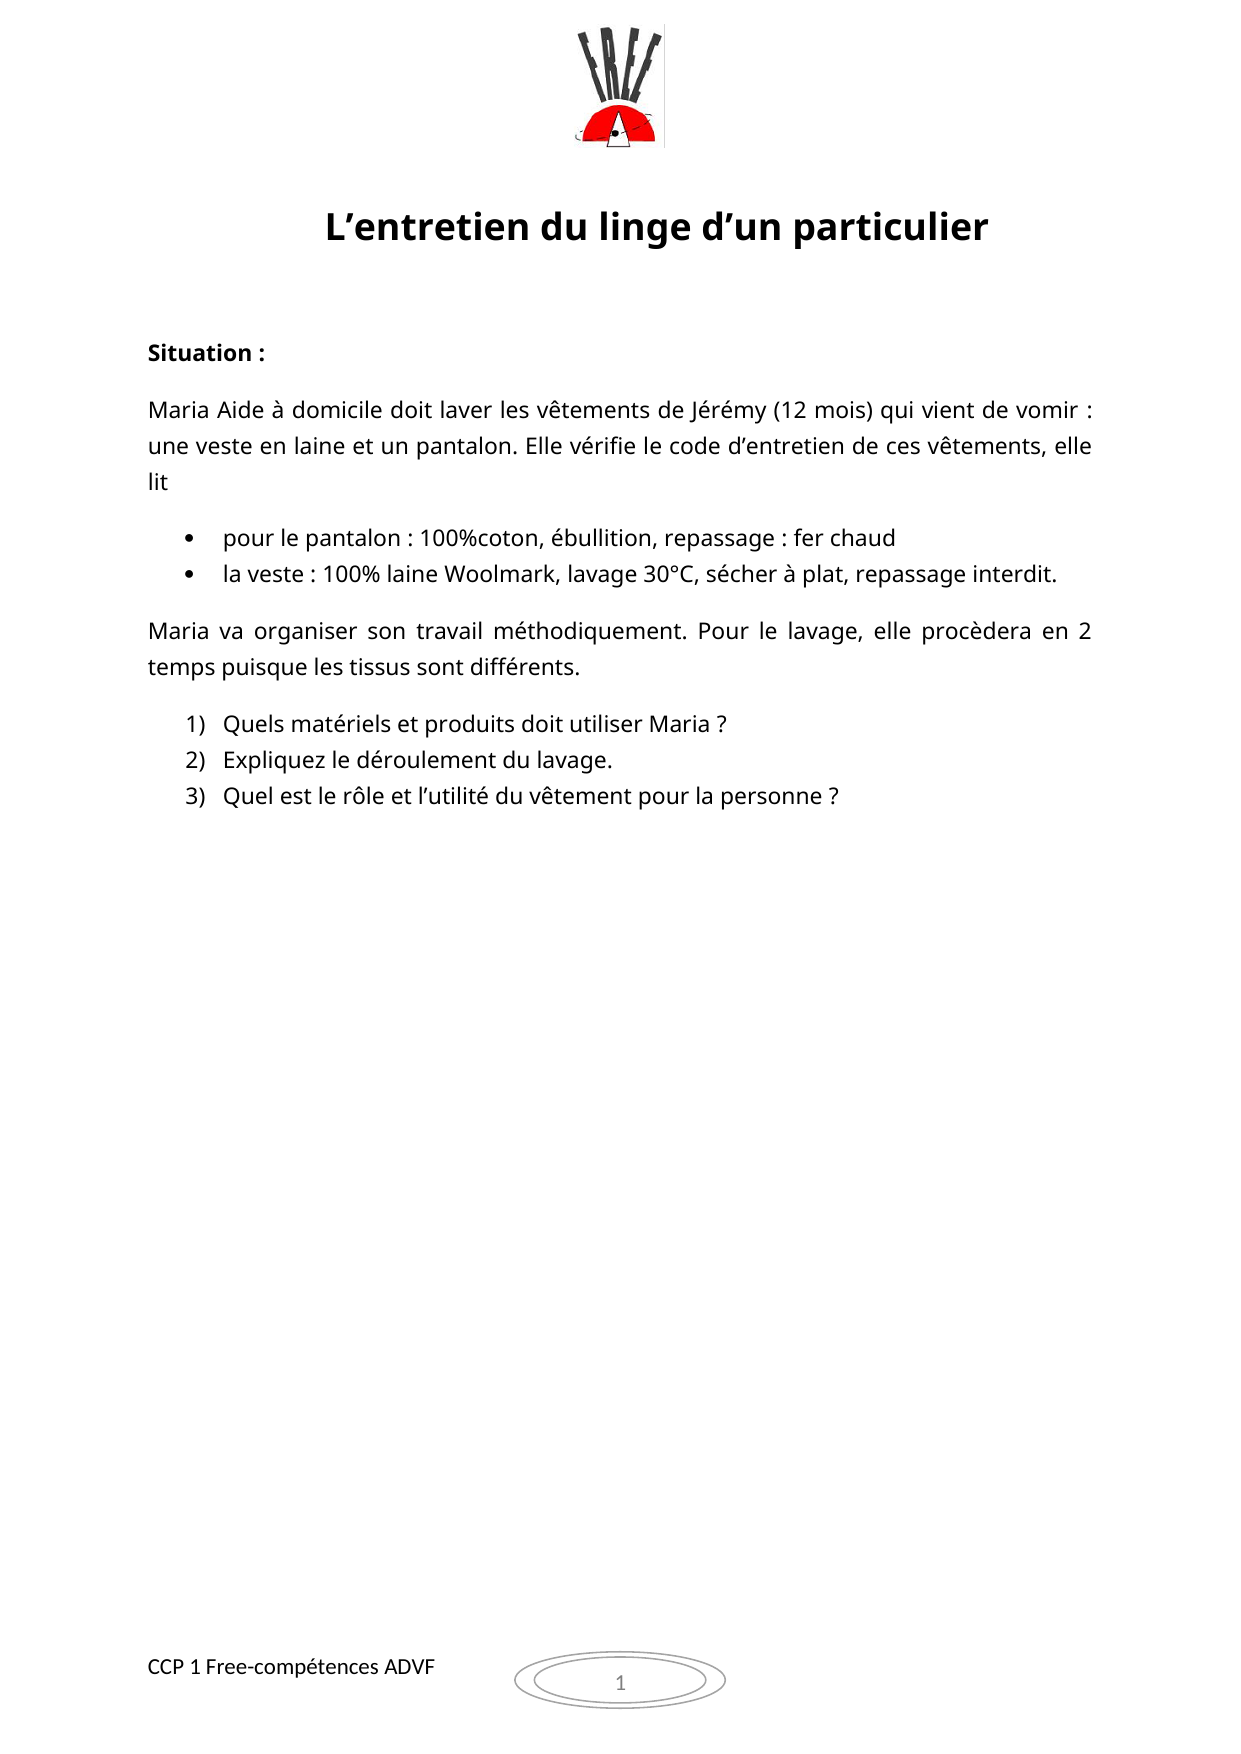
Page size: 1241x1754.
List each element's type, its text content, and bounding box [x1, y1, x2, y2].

list Expliquez le déroulement du lavage. [185, 744, 1093, 775]
text Situation : [148, 337, 1093, 368]
list la veste : 100% laine Woolmark, lavage 30°C, sécher à plat, repassage interdit. [185, 558, 1093, 589]
text Maria va organiser son travail méthodiquement. Pour le lavage, elle procèdera en 2 temps puisque les tissus sont différents. [148, 615, 1093, 682]
text L’entretien du linge d’un particulier [148, 201, 1093, 252]
text Maria Aide à domicile doit laver les vêtements de Jérémy (12 mois) qui vient de vomir : une veste en laine et un pantalon. Elle vérifie le code d’entretien de ces vêtements, elle lit [148, 394, 1093, 497]
list Quels matériels et produits doit utiliser Maria ? [185, 708, 1093, 739]
list pour le pantalon : 100%coton, ébullition, repassage : fer chaud [185, 522, 1093, 553]
picture [573, 24, 665, 148]
list Quel est le rôle et l’utilité du vêtement pour la personne ? [185, 779, 1093, 811]
